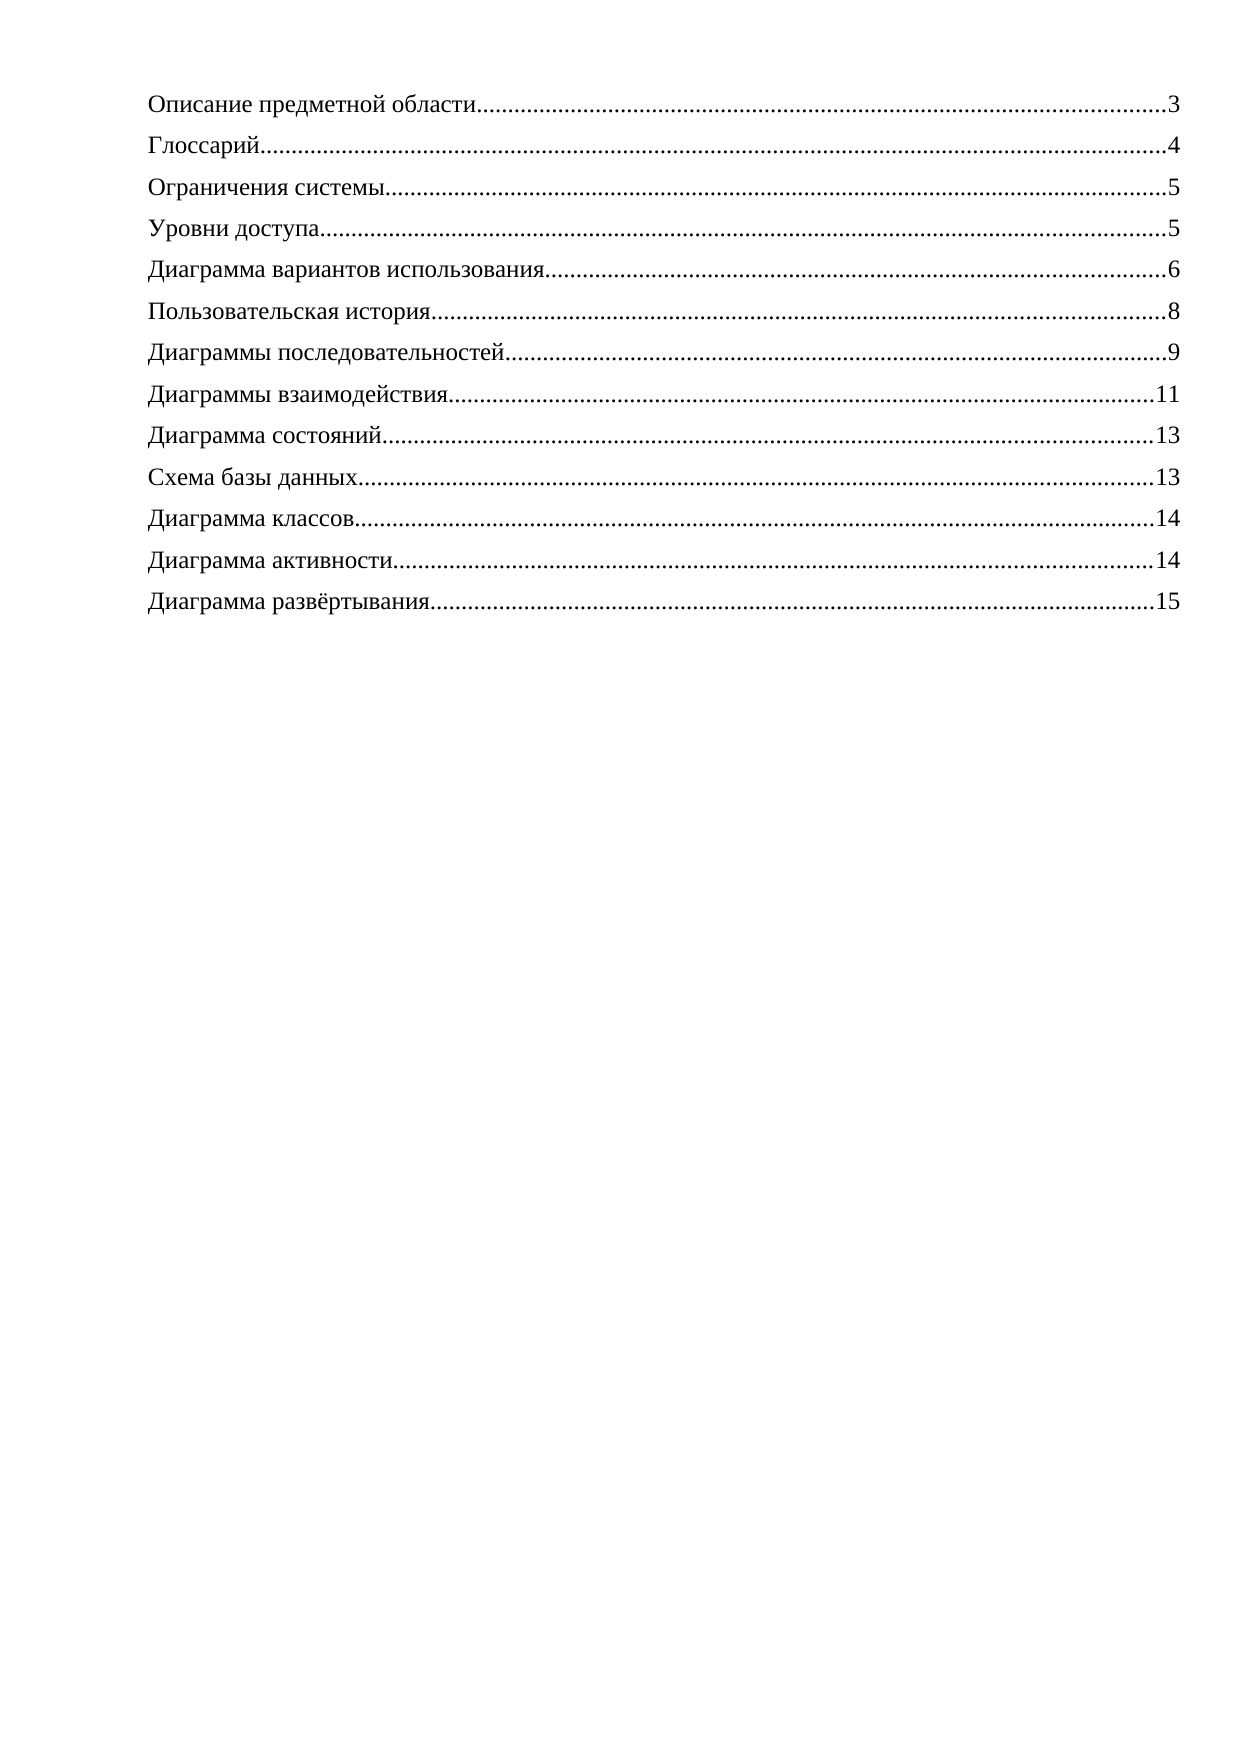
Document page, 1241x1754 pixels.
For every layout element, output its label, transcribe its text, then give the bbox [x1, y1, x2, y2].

text Диаграммы взаимодействия 11 [148, 379, 1181, 408]
text Диаграмма развёртывания 15 [148, 586, 1181, 615]
text Диаграмма классов 14 [148, 503, 1181, 532]
text Ограничения системы 5 [148, 172, 1181, 200]
text Схема базы данных 13 [148, 462, 1181, 491]
text Уровни доступа 5 [148, 213, 1181, 242]
text Глоссарий 4 [148, 130, 1181, 159]
text Диаграммы последовательностей 9 [148, 337, 1181, 366]
text Диаграмма вариантов использования 6 [148, 254, 1181, 283]
text Описание предметной области 3 [148, 89, 1181, 117]
text Пользовательская история 8 [148, 296, 1181, 325]
text Диаграмма состояний 13 [148, 420, 1181, 449]
text Диаграмма активности 14 [148, 545, 1181, 573]
